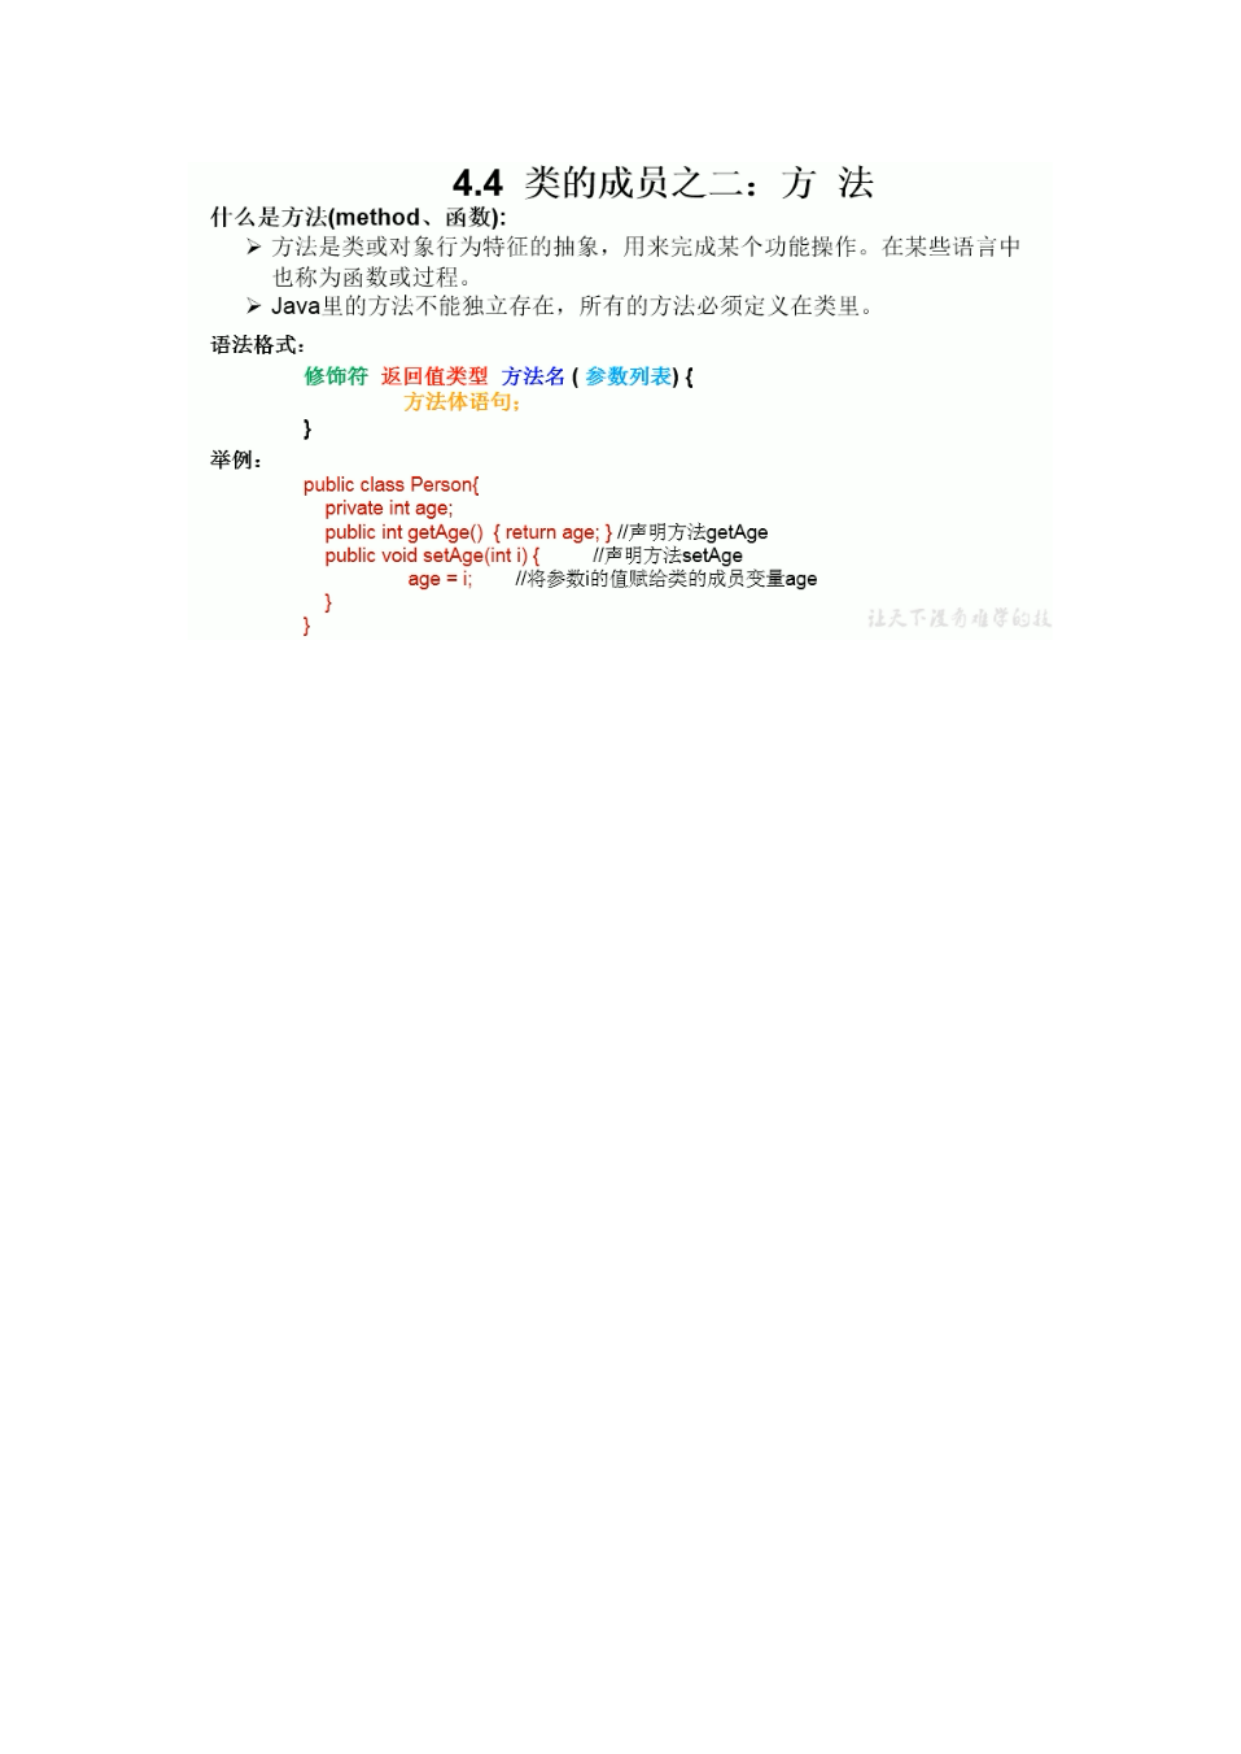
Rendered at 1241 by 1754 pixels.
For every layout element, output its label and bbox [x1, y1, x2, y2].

picture [187, 162, 1053, 640]
